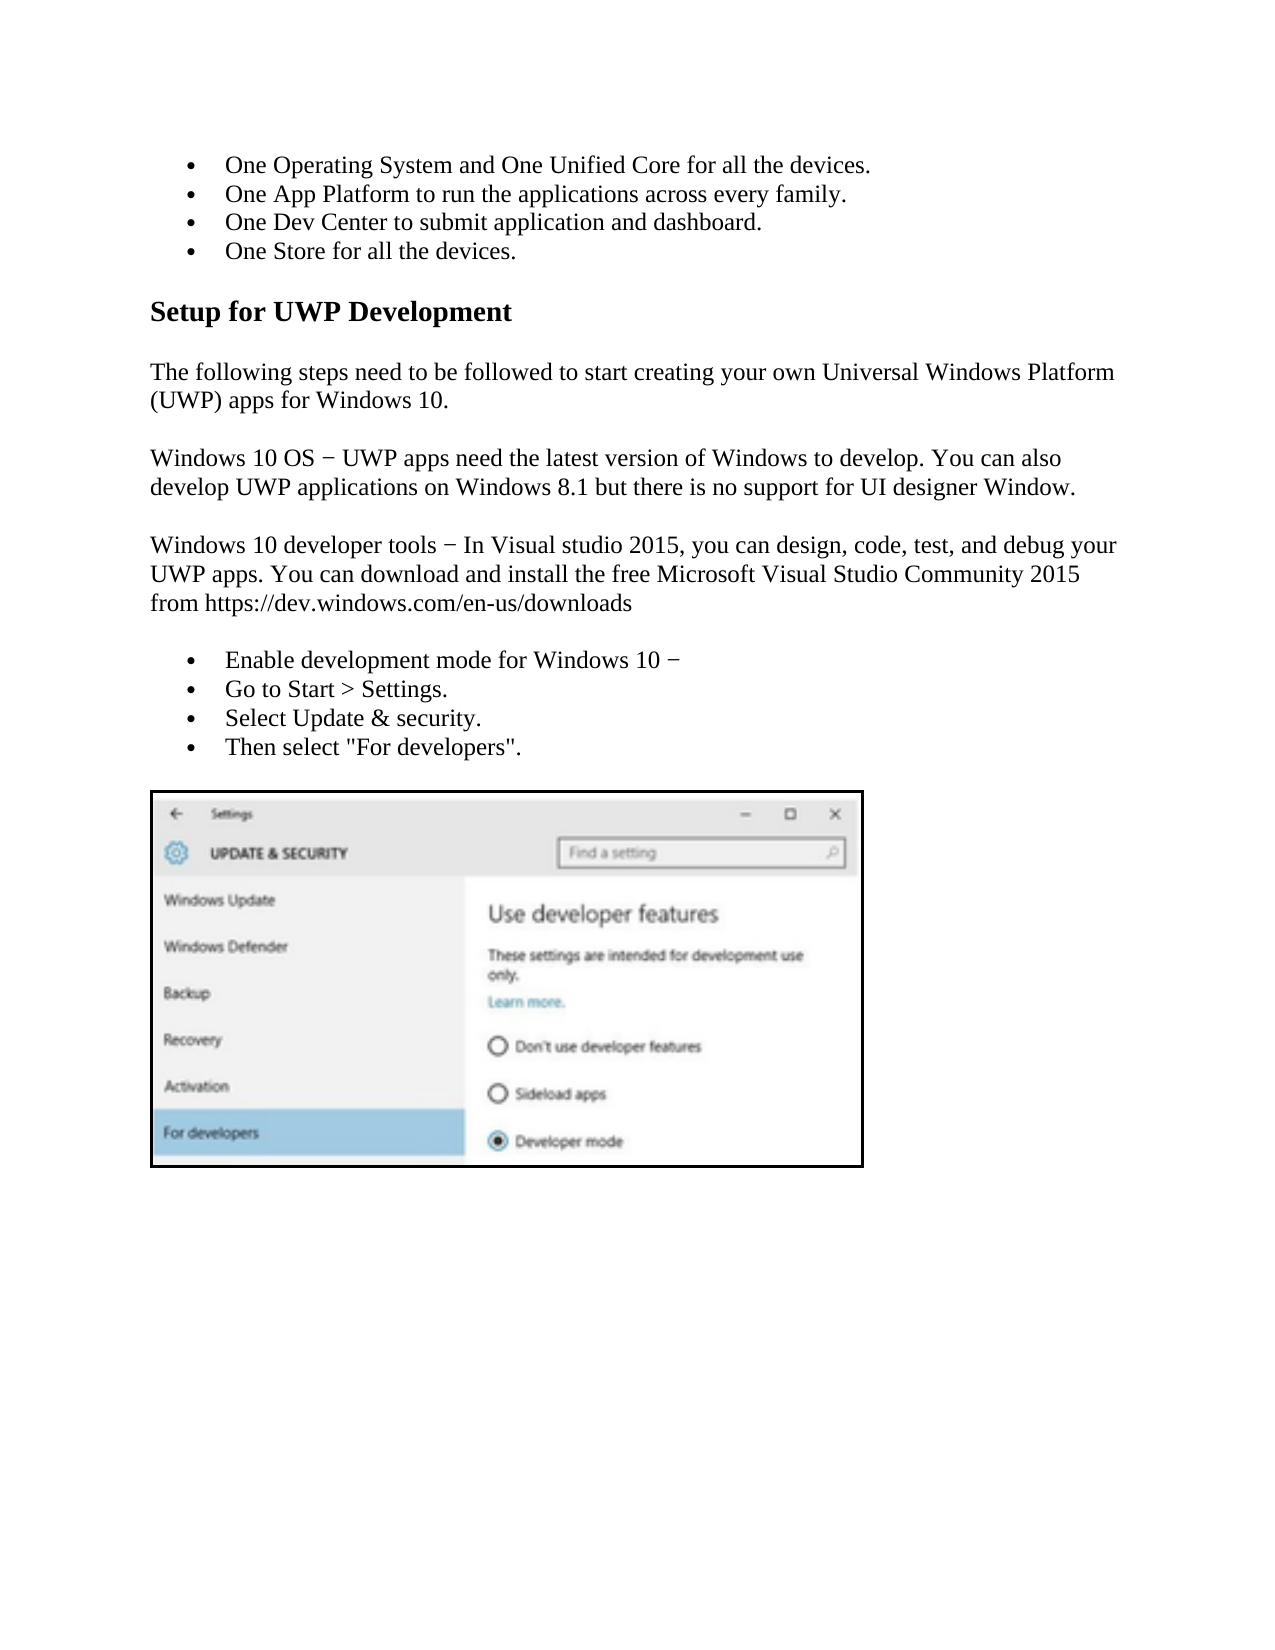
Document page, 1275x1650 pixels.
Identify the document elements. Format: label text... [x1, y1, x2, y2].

list Select Update & security. [187, 703, 1125, 732]
text Windows 10 OS − UWP apps need the latest version of Windows to develop. You can also develop UWP applications on Windows 8.1 but there is no support for UI designer Window. [150, 443, 1125, 501]
list One App Platform to run the applications across every family. [187, 179, 1125, 207]
list One Dev Center to submit application and dashboard. [187, 207, 1125, 236]
list Then select "For developers". [187, 732, 1125, 761]
list One Operating System and One Unified Core for all the devices. [187, 150, 1125, 179]
text The following steps need to be followed to start creating your own Universal Windows Platform (UWP) apps for Windows 10. [150, 357, 1125, 414]
list Go to Start > Settings. [187, 674, 1125, 703]
text Setup for UWP Development [150, 294, 1125, 328]
list Enable development mode for Windows 10 − [187, 646, 1125, 674]
picture [153, 793, 861, 1165]
list One Store for all the devices. [187, 236, 1125, 265]
text Windows 10 developer tools − In Visual studio 2015, you can design, code, test, and debug your UWP apps. You can download and install the free Microsoft Visual Studio Community 2015 from https://dev.windows.com/en-us/downloads [150, 530, 1125, 616]
